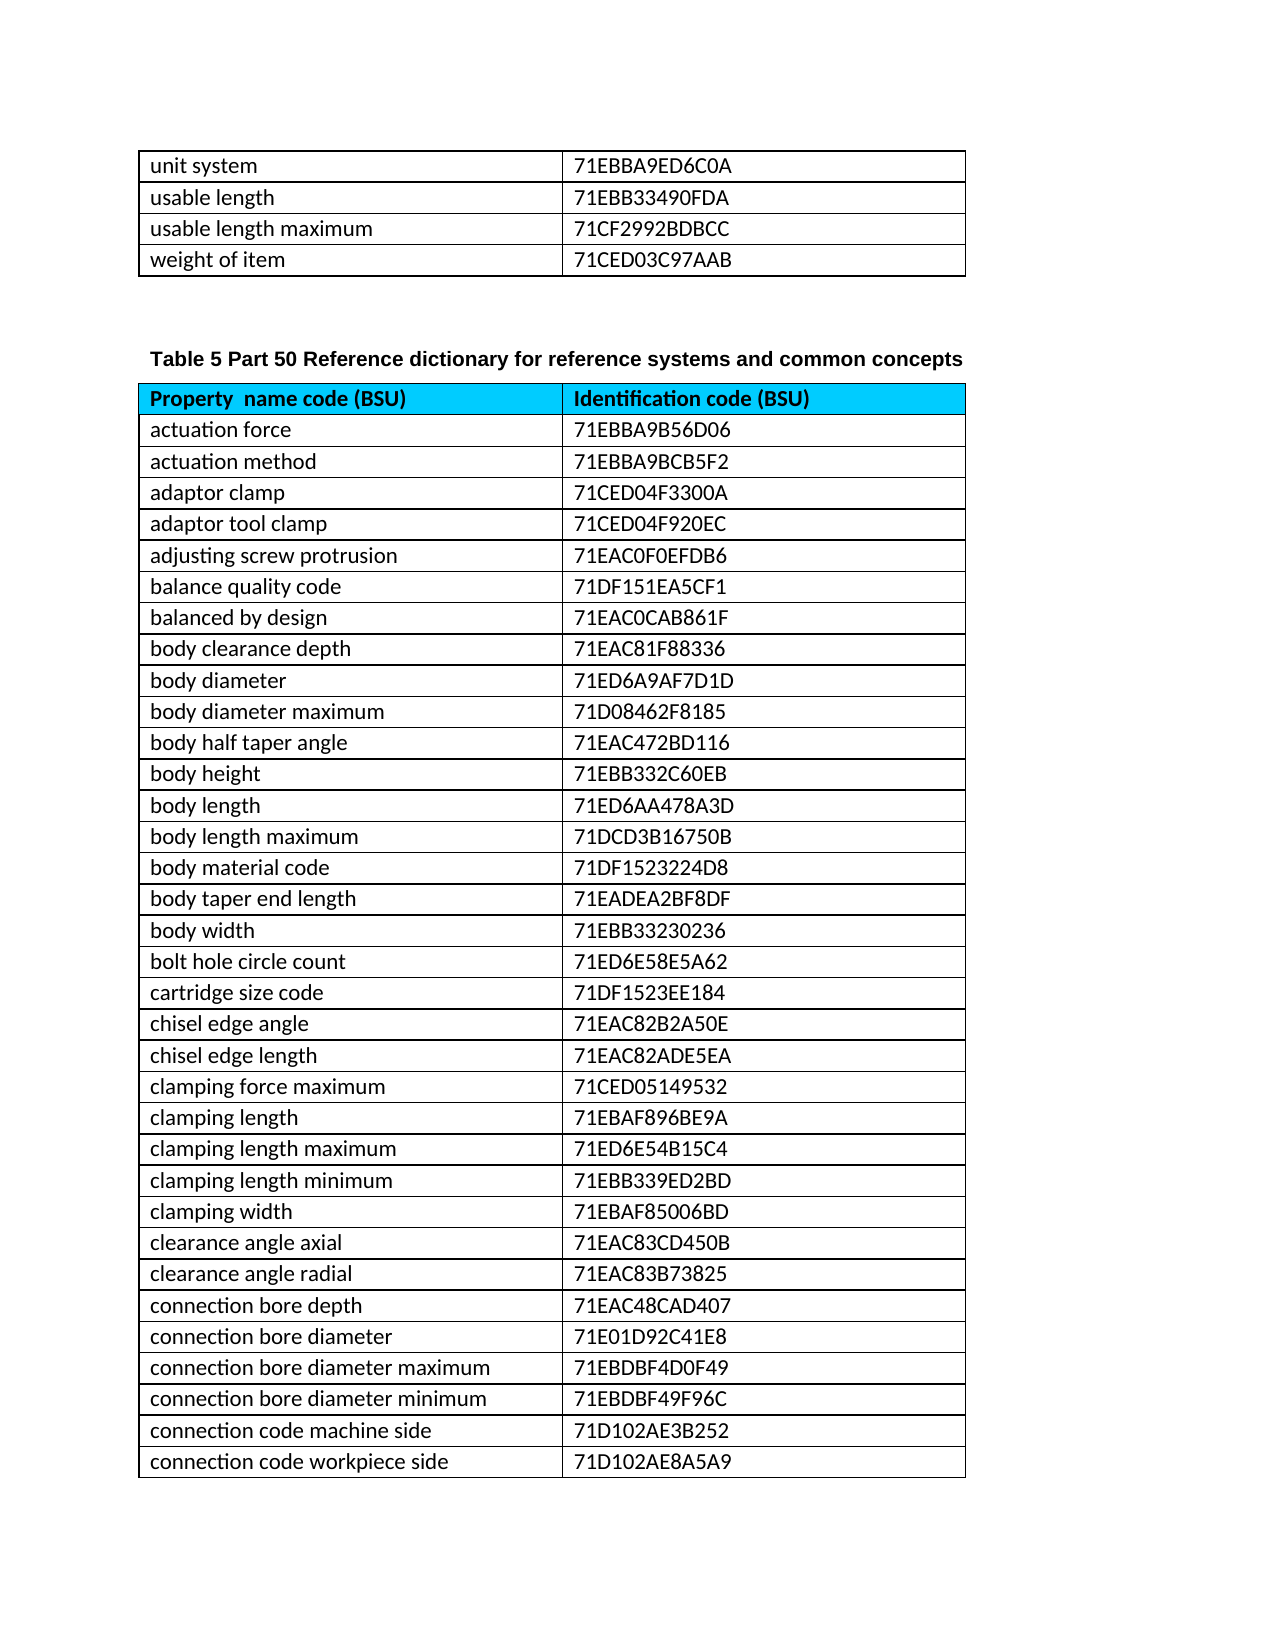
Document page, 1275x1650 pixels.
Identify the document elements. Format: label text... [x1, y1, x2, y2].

table_cell 71EAC81F88336 [563, 635, 965, 664]
table_cell 71EBAF896BE9A [563, 1103, 965, 1133]
table_cell body diameter maximum [140, 697, 562, 727]
table_cell 71EAC0CAB861F [563, 603, 965, 633]
table_cell body half taper angle [140, 728, 562, 758]
table_cell adaptor clamp [140, 478, 562, 508]
table_cell 71EBBA9B56D06 [563, 415, 965, 446]
table_cell balanced by design [140, 603, 562, 633]
table_cell 71EBAF85006BD [563, 1197, 965, 1227]
table_cell connection bore diameter maximum [140, 1353, 562, 1383]
table_cell 71DF1523224D8 [563, 853, 965, 883]
table_cell unit system [140, 152, 562, 181]
table_cell clearance angle axial [140, 1228, 562, 1258]
table_cell 71EAC48CAD407 [563, 1291, 965, 1321]
table_cell 71ED6A9AF7D1D [563, 666, 965, 696]
table_cell body taper end length [140, 885, 562, 914]
table_cell chisel edge angle [140, 1010, 562, 1039]
table_cell adjusting screw protrusion [140, 541, 562, 571]
table_cell body diameter [140, 666, 562, 696]
table_cell actuation force [140, 415, 562, 446]
table_cell connection code workpiece side [140, 1447, 562, 1477]
table_cell 71ED6AA478A3D [563, 791, 965, 821]
table_cell 71EADEA2BF8DF [563, 885, 965, 914]
table_cell 71EBDBF49F96C [563, 1385, 965, 1414]
table_header Identification code (BSU) [563, 384, 965, 414]
table_cell 71EAC472BD116 [563, 728, 965, 758]
table_cell 71CED04F920EC [563, 510, 965, 539]
table_cell 71CED05149532 [563, 1072, 965, 1102]
table_cell clamping length maximum [140, 1135, 562, 1164]
table_cell 71D08462F8185 [563, 697, 965, 727]
table_cell 71ED6E54B15C4 [563, 1135, 965, 1164]
table_cell 71EAC83CD450B [563, 1228, 965, 1258]
table_cell connection bore depth [140, 1291, 562, 1321]
table_cell 71DF151EA5CF1 [563, 572, 965, 602]
table_cell chisel edge length [140, 1041, 562, 1071]
table_cell 71D102AE8A5A9 [563, 1447, 965, 1477]
table_cell connection code machine side [140, 1416, 562, 1446]
table_cell 71CED04F3300A [563, 478, 965, 508]
table_cell 71EBB339ED2BD [563, 1166, 965, 1196]
table_cell 71EBB33490FDA [563, 183, 965, 212]
table_cell 71CED03C97AAB [563, 245, 965, 275]
table_cell clamping length [140, 1103, 562, 1133]
table_cell clamping width [140, 1197, 562, 1227]
table_cell body height [140, 760, 562, 789]
table_cell clamping force maximum [140, 1072, 562, 1102]
table_cell body length [140, 791, 562, 821]
table_cell usable length [140, 183, 562, 212]
table_cell usable length maximum [140, 214, 562, 244]
table_cell 71EBBA9ED6C0A [563, 152, 965, 181]
table_cell actuation method [140, 447, 562, 477]
table_cell 71ED6E58E5A62 [563, 947, 965, 977]
table_cell bolt hole circle count [140, 947, 562, 977]
table_cell cartridge size code [140, 978, 562, 1008]
table_header Property name code (BSU) [139, 384, 562, 414]
table_cell 71EAC82ADE5EA [563, 1041, 965, 1071]
table_cell body length maximum [140, 822, 562, 852]
table_cell connection bore diameter minimum [140, 1385, 562, 1414]
table_cell 71CF2992BDBCC [563, 214, 965, 244]
table_cell 71EBB332C60EB [563, 760, 965, 789]
table_cell clearance angle radial [140, 1260, 562, 1289]
table_cell 71EAC83B73825 [563, 1260, 965, 1289]
table_cell 71EBB33230236 [563, 916, 965, 946]
table_cell balance quality code [140, 572, 562, 602]
table_cell clamping length minimum [140, 1166, 562, 1196]
table_cell 71EBBA9BCB5F2 [563, 447, 965, 477]
table_cell 71D102AE3B252 [563, 1416, 965, 1446]
table_cell body width [140, 916, 562, 946]
table_cell weight of item [140, 245, 562, 275]
table_cell 71E01D92C41E8 [563, 1322, 965, 1352]
table_cell body material code [140, 853, 562, 883]
table_cell adaptor tool clamp [140, 510, 562, 539]
table_cell 71EBDBF4D0F49 [563, 1353, 965, 1383]
table_cell connection bore diameter [140, 1322, 562, 1352]
table_cell 71DF1523EE184 [563, 978, 965, 1008]
table_cell 71DCD3B16750B [563, 822, 965, 852]
table_cell body clearance depth [140, 635, 562, 664]
table_cell 71EAC82B2A50E [563, 1010, 965, 1039]
table_cell 71EAC0F0EFDB6 [563, 541, 965, 571]
